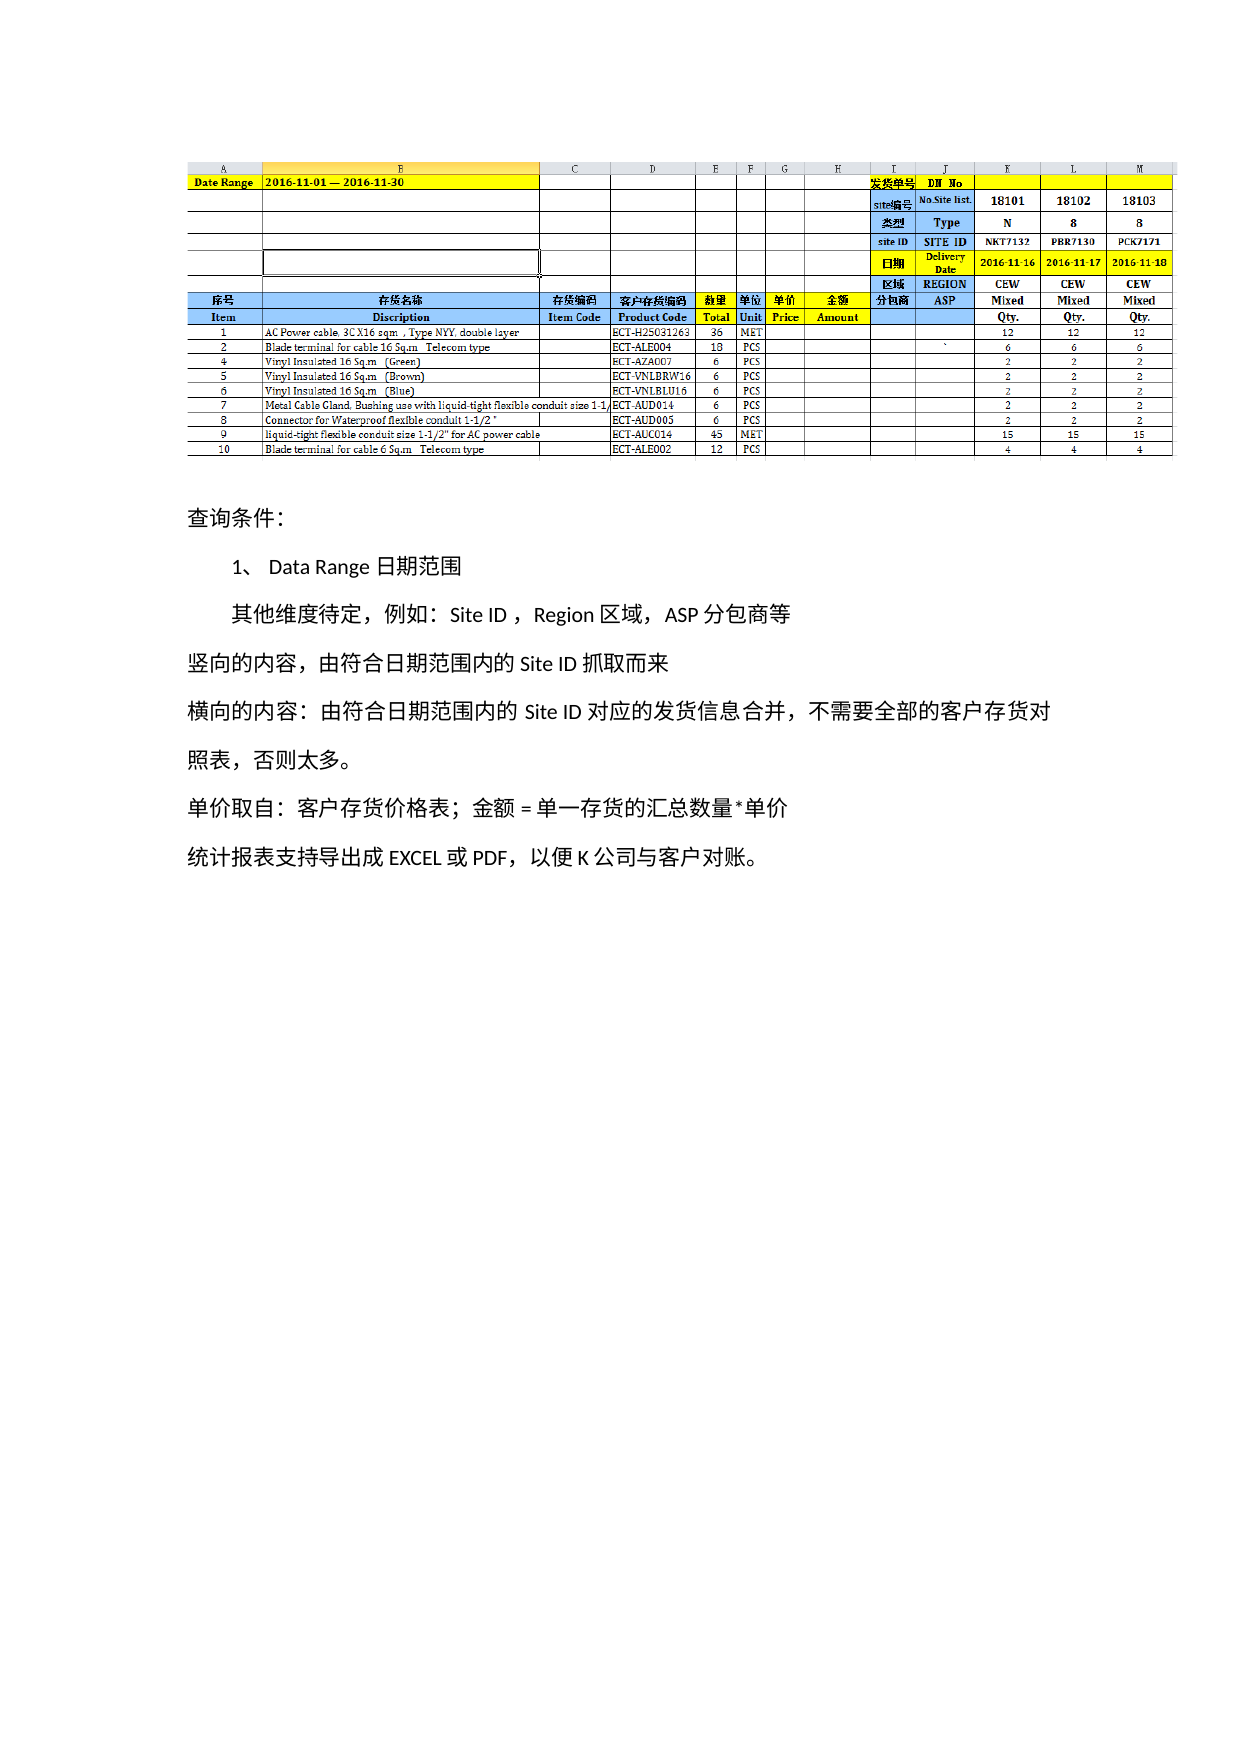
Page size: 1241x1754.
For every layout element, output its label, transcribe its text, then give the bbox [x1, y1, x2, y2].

text 单价取自：客户存货价格表；金额 = 单一存货的汇总数量*单价 [187, 791, 1053, 823]
text 其他维度待定，例如：Site ID ，Region区域，ASP 分包商等 [231, 597, 1053, 629]
list Data Range 日期范围 [231, 549, 1053, 581]
text 竖向的内容，由符合日期范围内的Site ID 抓取而来 [187, 645, 1053, 678]
text 查询条件： [187, 500, 1053, 533]
picture [187, 162, 1178, 461]
text 统计报表支持导出成EXCEL或PDF，以便K公司与客户对账。 [187, 839, 1053, 872]
text 横向的内容：由符合日期范围内的Site ID 对应的发货信息合并，不需要全部的客户存货对照表，否则太多。 [187, 694, 1053, 775]
